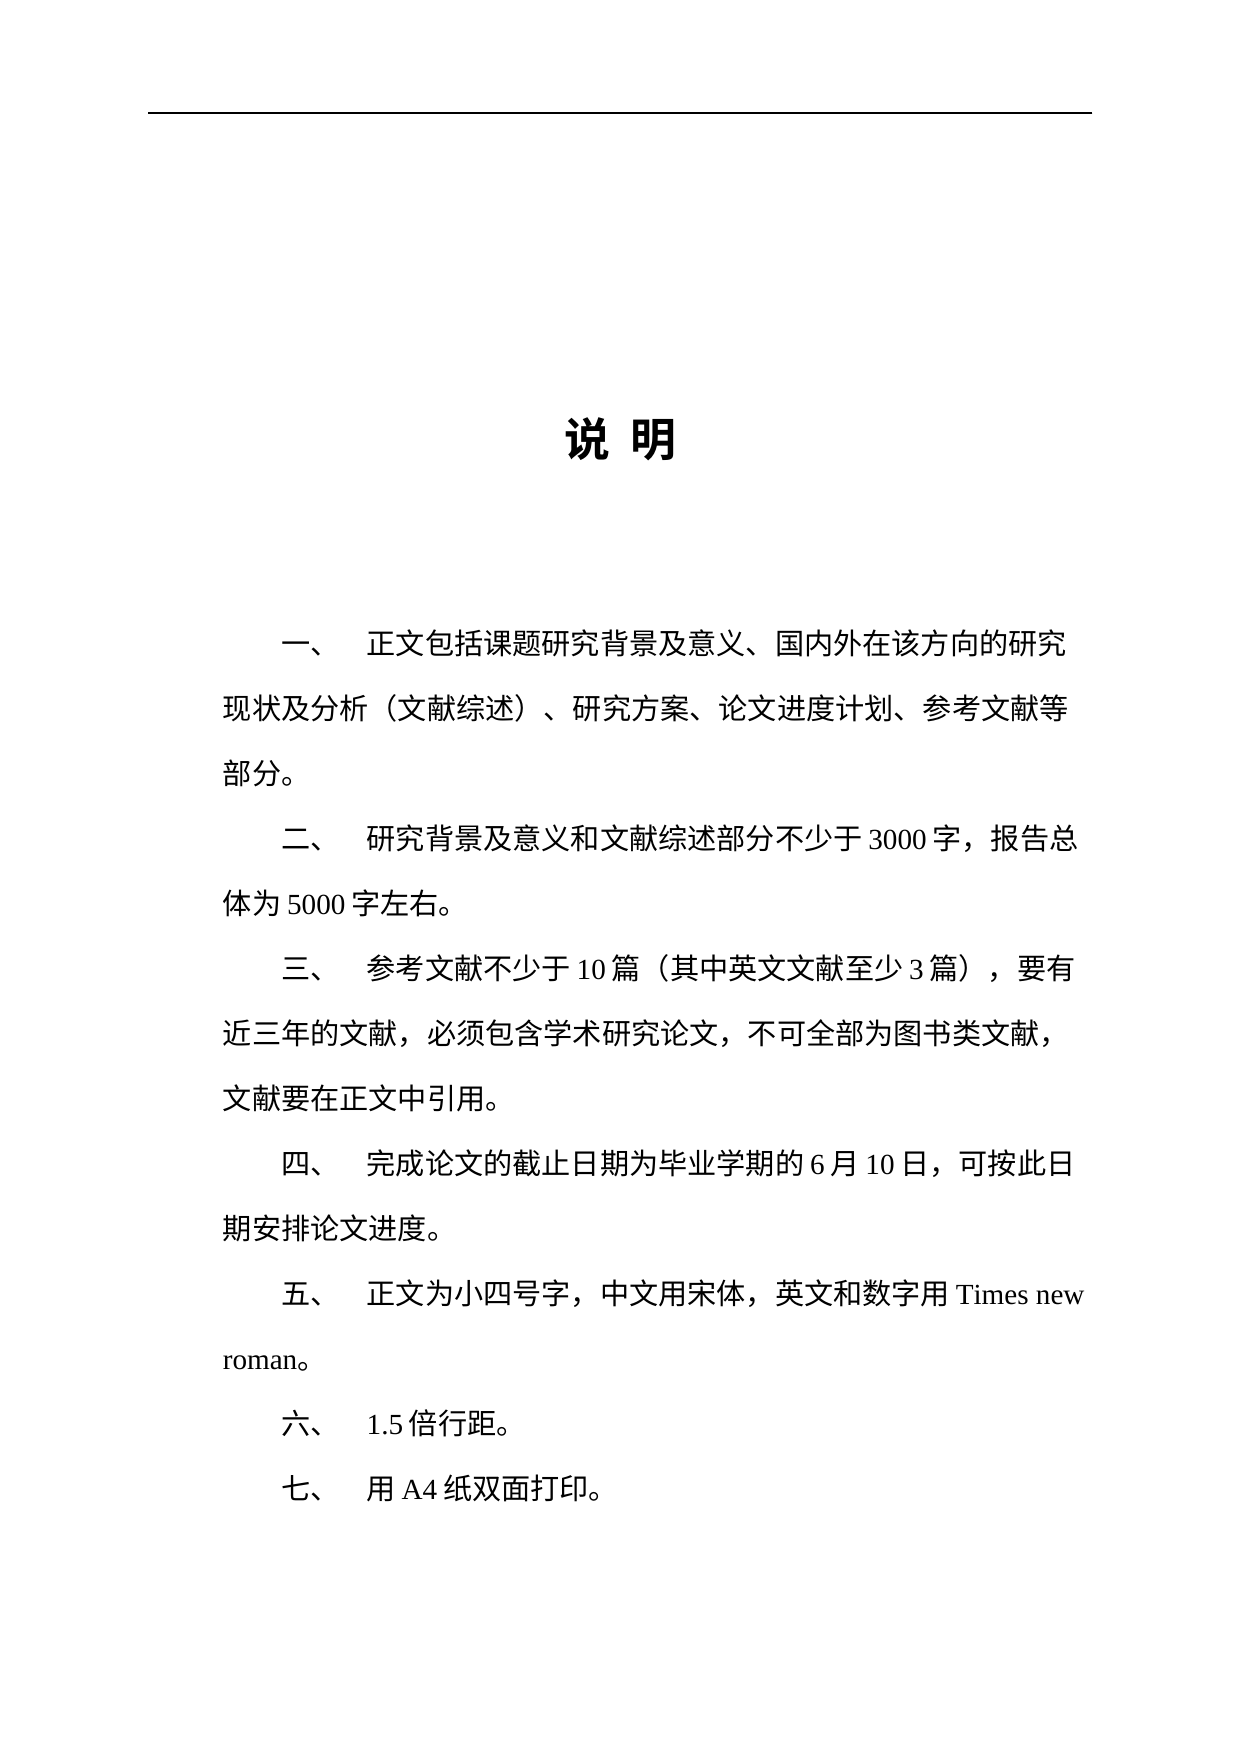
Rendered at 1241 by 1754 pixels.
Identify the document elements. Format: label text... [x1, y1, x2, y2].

list 用A4纸双面打印。 [223, 1454, 1092, 1519]
list 完成论文的截止日期为毕业学期的6月10日，可按此日期安排论文进度。 [223, 1129, 1092, 1259]
text 说 明 [148, 387, 1092, 485]
list 参考文献不少于10篇（其中英文文献至少3篇），要有近三年的文献，必须包含学术研究论文，不可全部为图书类文献，文献要在正文中引用。 [223, 934, 1092, 1129]
list 研究背景及意义和文献综述部分不少于3000字，报告总体为5000字左右。 [223, 804, 1092, 934]
list 正文为小四号字，中文用宋体，英文和数字用Times new roman。 [223, 1259, 1092, 1389]
list 正文包括课题研究背景及意义、国内外在该方向的研究现状及分析（文献综述）、研究方案、论文进度计划、参考文献等部分。 [223, 609, 1092, 804]
list 1.5倍行距。 [223, 1389, 1092, 1454]
